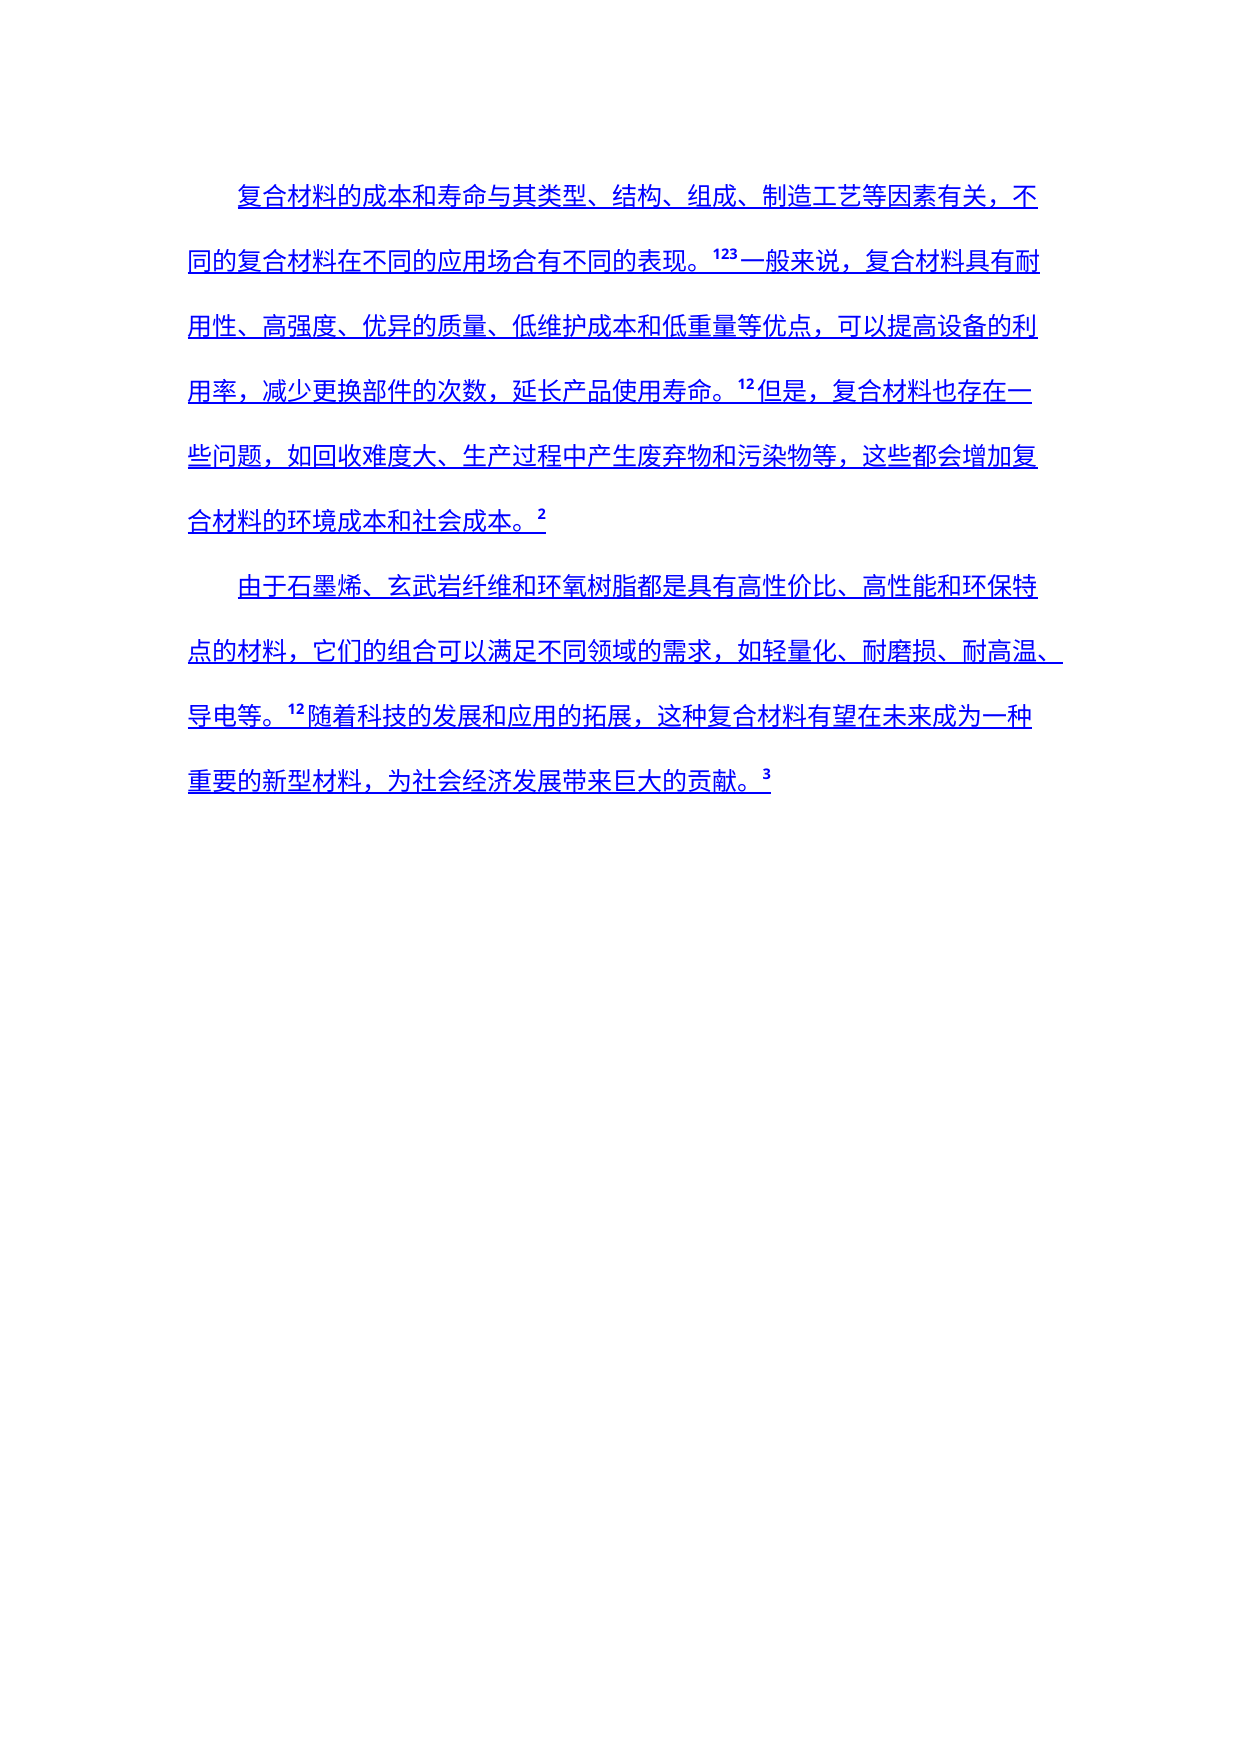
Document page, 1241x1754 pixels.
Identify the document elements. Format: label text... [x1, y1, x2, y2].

text 复合材料的成本和寿命与其类型、结构、组成、制造工艺等因素有关，不同的复合材料在不同的应用场合有不同的表现。123一般来说，复合材料具有耐用性、高强度、优异的质量、低维护成本和低重量等优点，可以提高设备的利用率，减少更换部件的次数，延长产品使用寿命。12但是，复合材料也存在一些问题，如回收难度大、生产过程中产生废弃物和污染物等，这些都会增加复合材料的环境成本和社会成本。2 [187, 162, 1053, 552]
text 由于石墨烯、玄武岩纤维和环氧树脂都是具有高性价比、高性能和环保特点的材料，它们的组合可以满足不同领域的需求，如轻量化、耐磨损、耐高温、导电等。12随着科技的发展和应用的拓展，这种复合材料有望在未来成为一种重要的新型材料，为社会经济发展带来巨大的贡献。3 [187, 663, 1053, 812]
text 由于石墨烯、玄武岩纤维和环氧树脂都是具有高性价比、高性能和环保特点的材料，它们的组合可以满足不同领域的需求，如轻量化、耐磨损、耐高温、导电等。12随着科技的发展和应用的拓展，这种复合材料有望在未来成为一种重要的新型材料，为社会经济发展带来巨大的贡献。3 [187, 552, 1053, 662]
